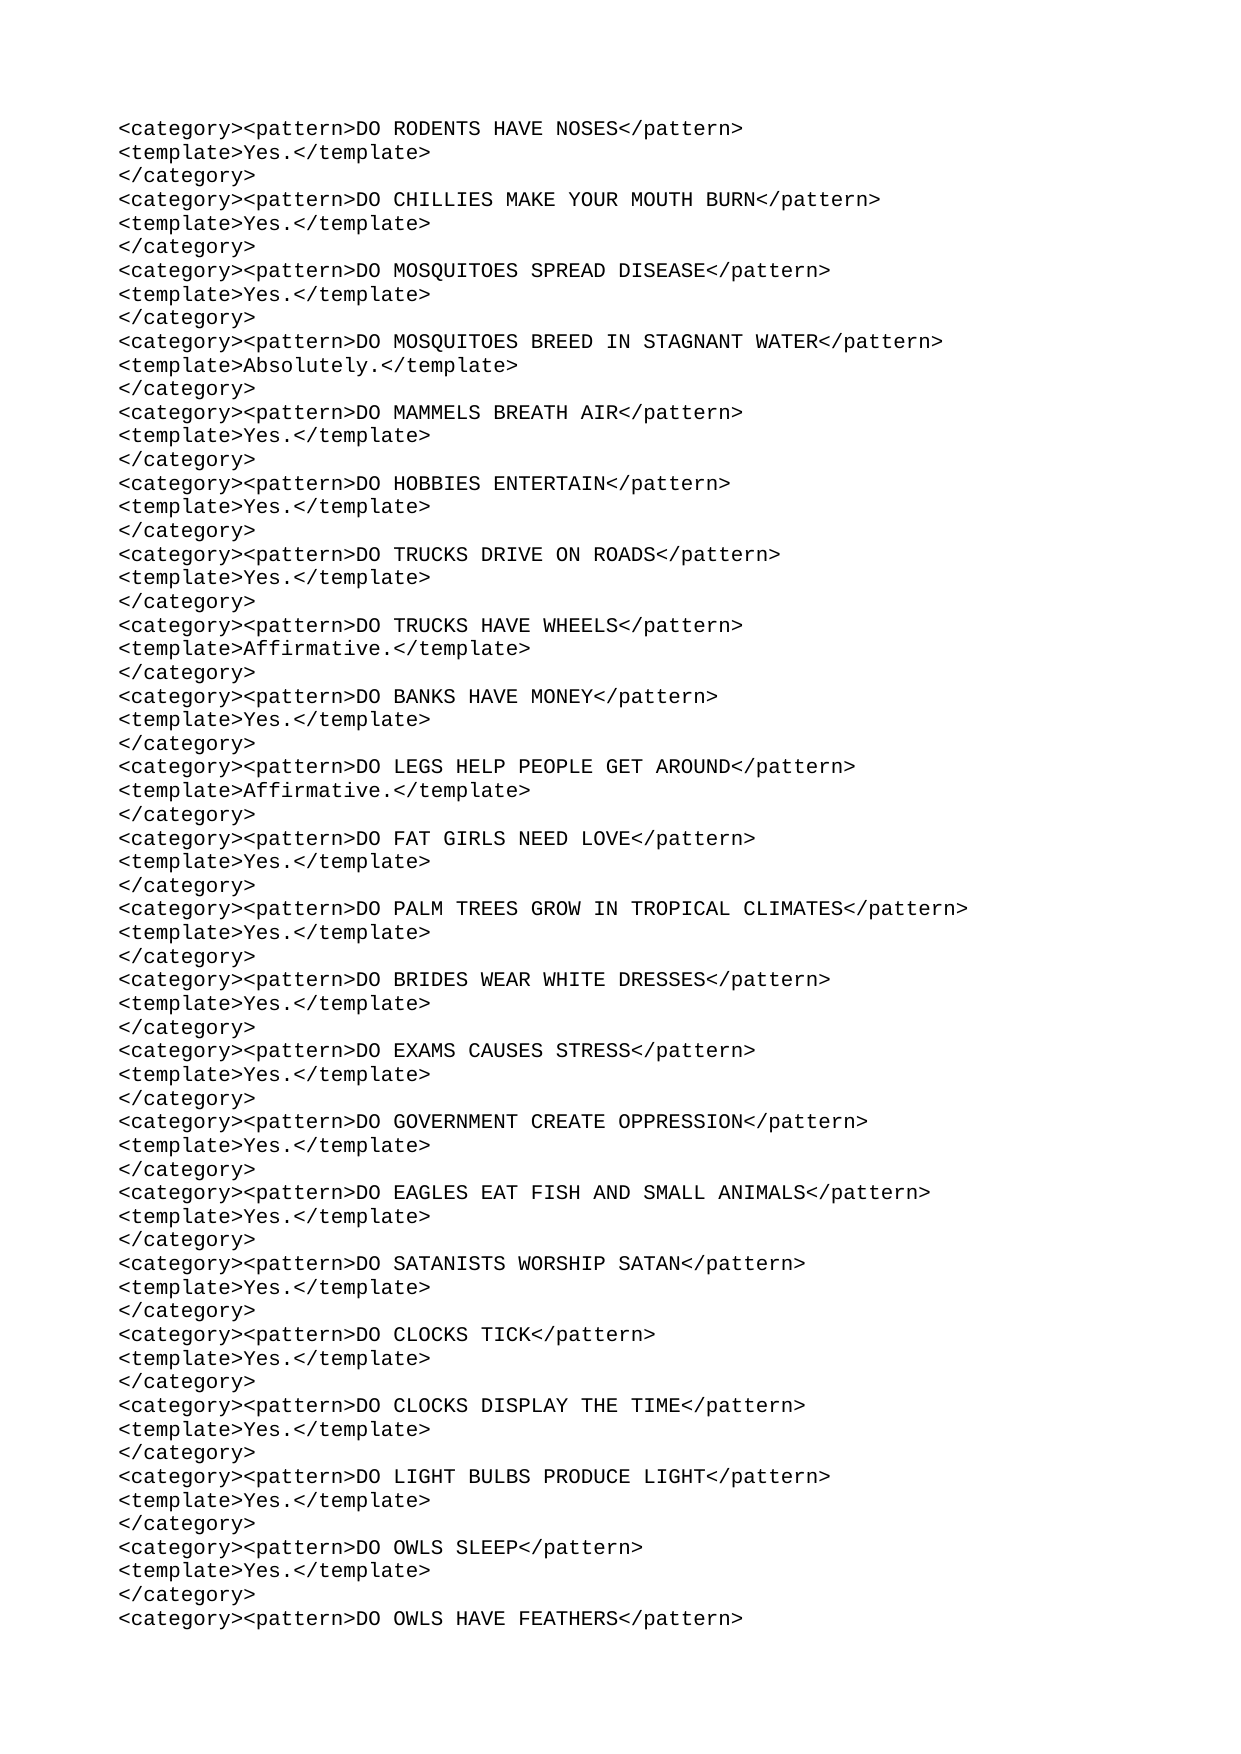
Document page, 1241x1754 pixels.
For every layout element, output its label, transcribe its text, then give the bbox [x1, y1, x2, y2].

text <template>Yes.</template> [118, 1206, 1122, 1229]
text <template>Yes.</template> [118, 1135, 1122, 1158]
text <category><pattern>DO EAGLES EAT FISH AND SMALL ANIMALS</pattern> [118, 1182, 1122, 1206]
text <template>Yes.</template> [118, 1489, 1122, 1513]
text <category><pattern>DO CLOCKS TICK</pattern> [118, 1324, 1122, 1348]
text </category> [118, 946, 1122, 969]
text </category> [118, 165, 1122, 189]
text <category><pattern>DO SATANISTS WORSHIP SATAN</pattern> [118, 1253, 1122, 1277]
text <template>Yes.</template> [118, 1419, 1122, 1442]
text <category><pattern>DO MAMMELS BREATH AIR</pattern> [118, 402, 1122, 426]
text </category> [118, 662, 1122, 686]
text <category><pattern>DO LEGS HELP PEOPLE GET AROUND</pattern> [118, 757, 1122, 780]
text </category> [118, 1229, 1122, 1253]
text </category> [118, 449, 1122, 473]
text </category> [118, 804, 1122, 827]
text <category><pattern>DO LIGHT BULBS PRODUCE LIGHT</pattern> [118, 1466, 1122, 1489]
text <template>Yes.</template> [118, 993, 1122, 1017]
text <template>Affirmative.</template> [118, 780, 1122, 804]
text </category> [118, 1158, 1122, 1182]
text <category><pattern>DO TRUCKS HAVE WHEELS</pattern> [118, 615, 1122, 638]
text <template>Yes.</template> [118, 1348, 1122, 1371]
text <category><pattern>DO TRUCKS DRIVE ON ROADS</pattern> [118, 544, 1122, 567]
text <template>Yes.</template> [118, 213, 1122, 236]
text </category> [118, 307, 1122, 331]
text <template>Yes.</template> [118, 284, 1122, 307]
text <template>Yes.</template> [118, 142, 1122, 165]
text <template>Yes.</template> [118, 496, 1122, 520]
text <template>Yes.</template> [118, 1277, 1122, 1300]
text <category><pattern>DO CLOCKS DISPLAY THE TIME</pattern> [118, 1395, 1122, 1419]
text <category><pattern>DO PALM TREES GROW IN TROPICAL CLIMATES</pattern> [118, 898, 1122, 922]
text <category><pattern>DO GOVERNMENT CREATE OPPRESSION</pattern> [118, 1111, 1122, 1135]
text </category> [118, 733, 1122, 757]
text <category><pattern>DO BANKS HAVE MONEY</pattern> [118, 686, 1122, 709]
text </category> [118, 1088, 1122, 1111]
text <template>Absolutely.</template> [118, 354, 1122, 378]
text <category><pattern>DO OWLS SLEEP</pattern> [118, 1537, 1122, 1561]
text <category><pattern>DO MOSQUITOES BREED IN STAGNANT WATER</pattern> [118, 331, 1122, 354]
text </category> [118, 1371, 1122, 1395]
text </category> [118, 875, 1122, 898]
text </category> [118, 1300, 1122, 1324]
text <category><pattern>DO EXAMS CAUSES STRESS</pattern> [118, 1040, 1122, 1064]
text </category> [118, 236, 1122, 260]
text <category><pattern>DO HOBBIES ENTERTAIN</pattern> [118, 473, 1122, 496]
text <category><pattern>DO FAT GIRLS NEED LOVE</pattern> [118, 827, 1122, 851]
text </category> [118, 520, 1122, 544]
text <template>Affirmative.</template> [118, 638, 1122, 662]
text </category> [118, 591, 1122, 615]
text <template>Yes.</template> [118, 567, 1122, 591]
text </category> [118, 1017, 1122, 1040]
text <category><pattern>DO RODENTS HAVE NOSES</pattern> [118, 118, 1122, 142]
text </category> [118, 378, 1122, 402]
text <template>Yes.</template> [118, 851, 1122, 875]
text </category> [118, 1442, 1122, 1466]
text </category> [118, 1513, 1122, 1537]
text <category><pattern>DO OWLS HAVE FEATHERS</pattern> [118, 1608, 1122, 1631]
text <category><pattern>DO BRIDES WEAR WHITE DRESSES</pattern> [118, 969, 1122, 993]
text </category> [118, 1584, 1122, 1608]
text <template>Yes.</template> [118, 709, 1122, 733]
text <template>Yes.</template> [118, 922, 1122, 946]
text <template>Yes.</template> [118, 1064, 1122, 1088]
text <template>Yes.</template> [118, 1561, 1122, 1584]
text <category><pattern>DO CHILLIES MAKE YOUR MOUTH BURN</pattern> [118, 189, 1122, 213]
text <template>Yes.</template> [118, 426, 1122, 449]
text <category><pattern>DO MOSQUITOES SPREAD DISEASE</pattern> [118, 260, 1122, 284]
